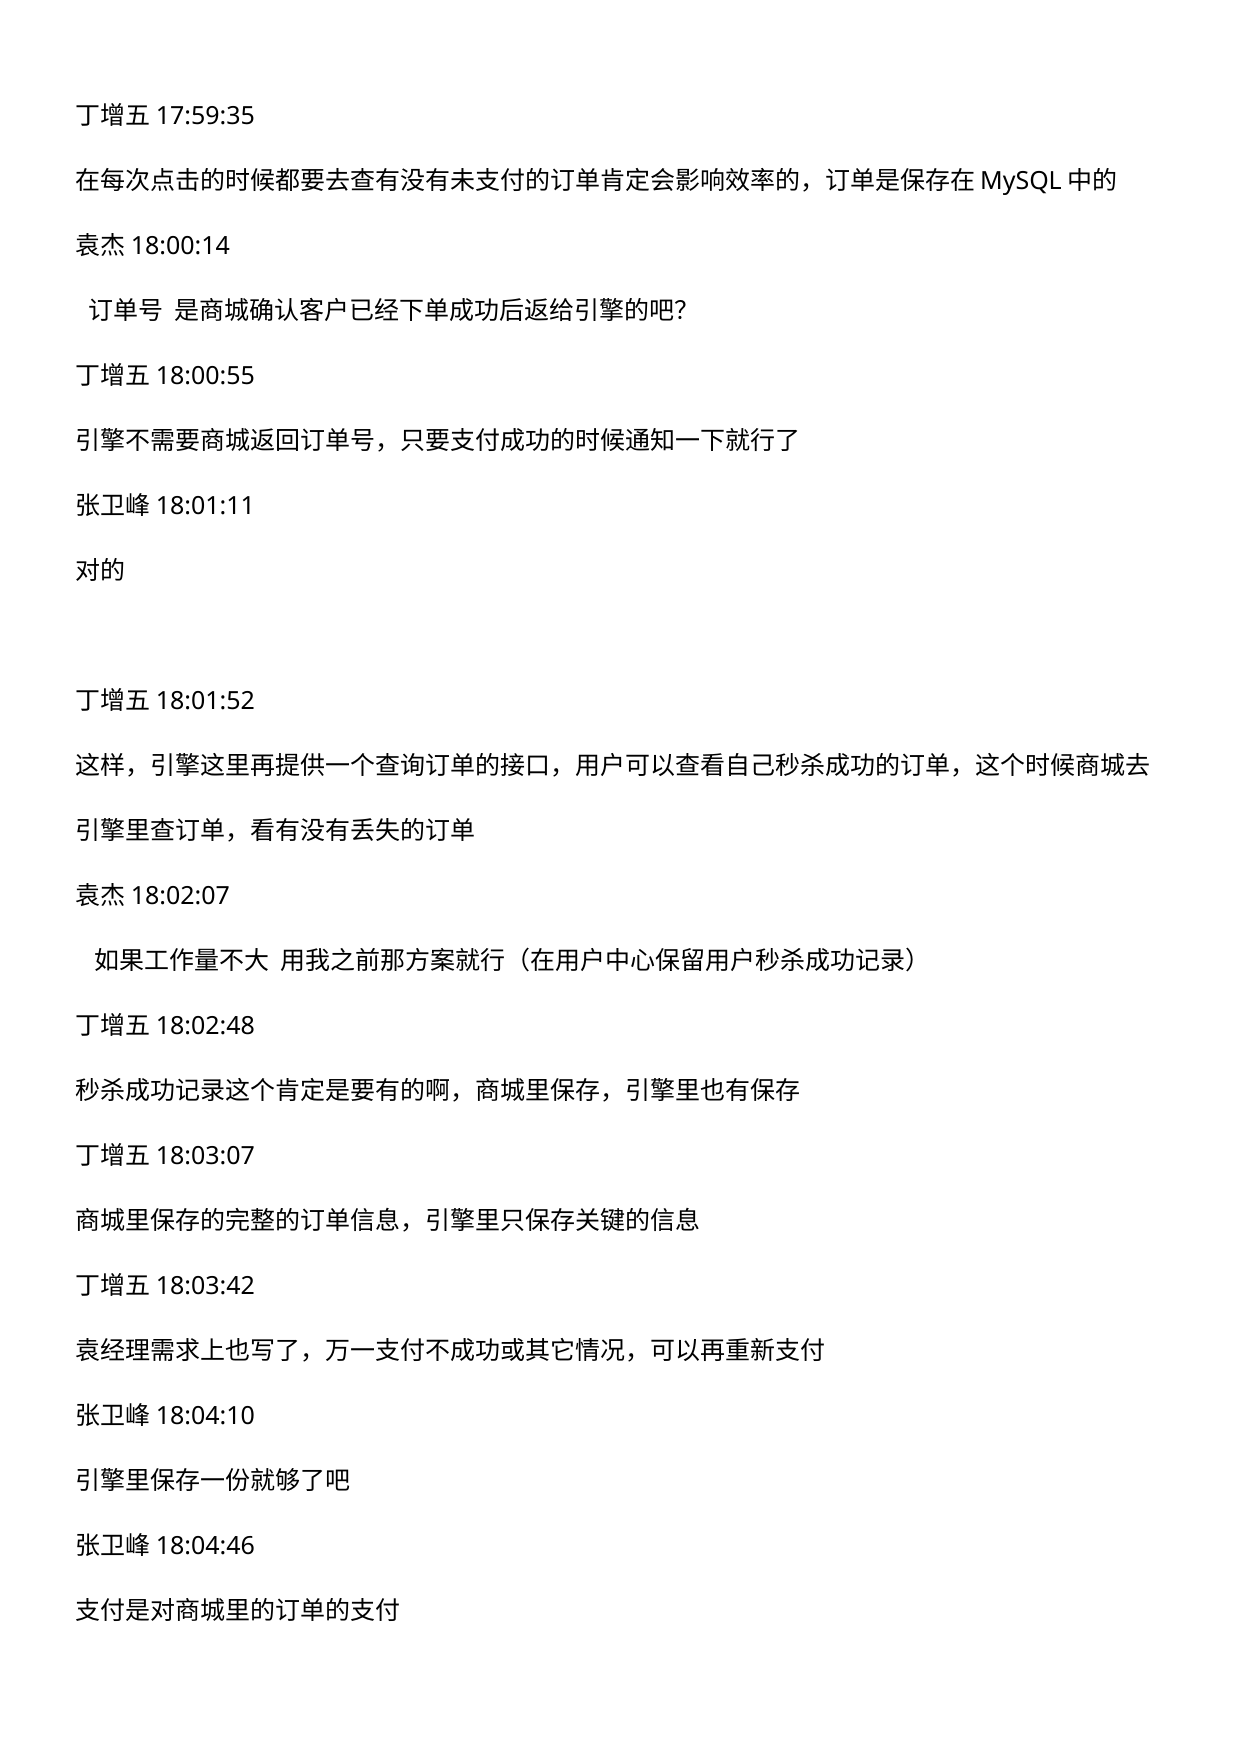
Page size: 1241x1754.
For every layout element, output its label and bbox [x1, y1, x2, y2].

text [75, 81, 1165, 1641]
